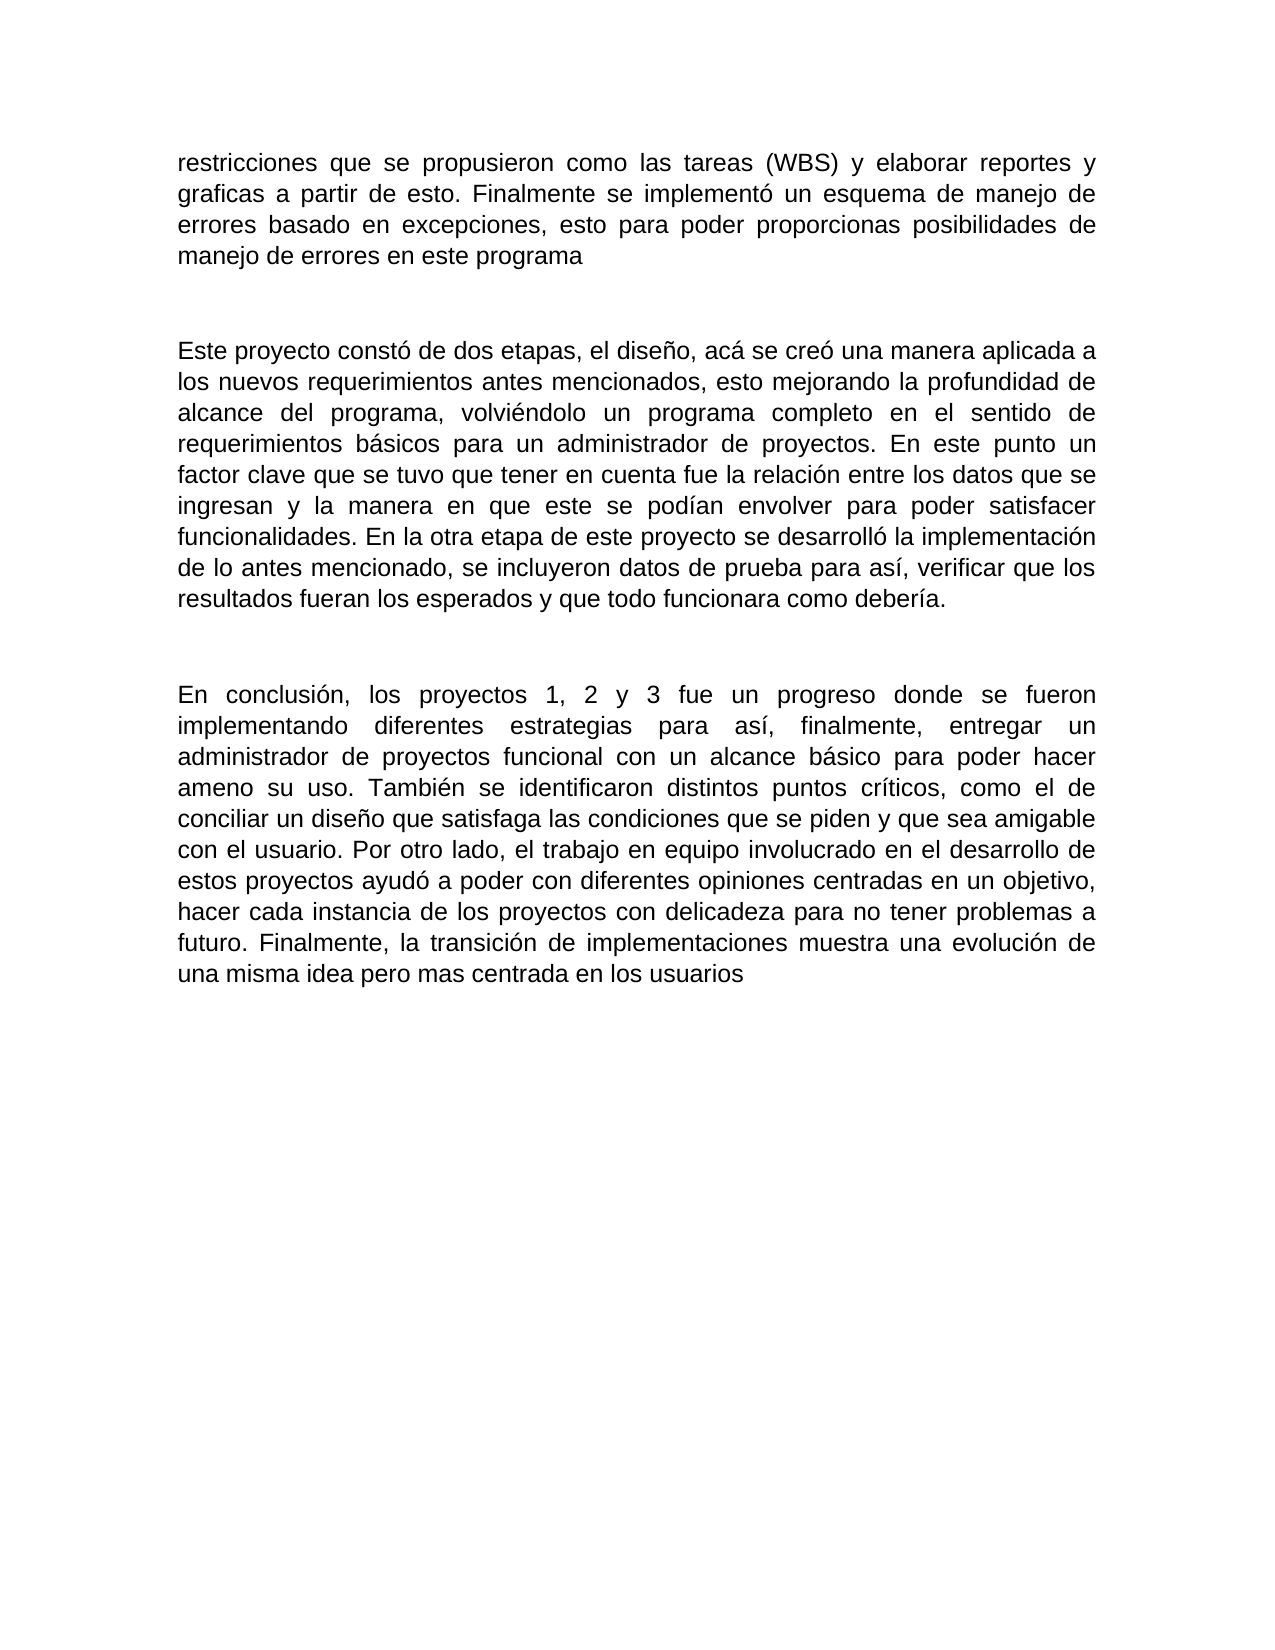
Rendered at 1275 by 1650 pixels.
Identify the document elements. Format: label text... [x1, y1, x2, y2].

text Este proyecto constó de dos etapas, el diseño, acá se creó una manera aplicada a los nuevos requerimientos antes mencionados, esto mejorando la profundidad de alcance del programa, volviéndolo un programa completo en el sentido de requerimientos básicos para un administrador de proyectos. En este punto un factor clave que se tuvo que tener en cuenta fue la relación entre los datos que se ingresan y la manera en que este se podían envolver para poder satisfacer funcionalidades. En la otra etapa de este proyecto se desarrolló la implementación de lo antes mencionado, se incluyeron datos de prueba para así, verificar que los resultados fueran los esperados y que todo funcionara como debería. [177, 336, 1098, 613]
text En conclusión, los proyectos 1, 2 y 3 fue un progreso donde se fueron implementando diferentes estrategias para así, finalmente, entregar un administrador de proyectos funcional con un alcance básico para poder hacer ameno su uso. También se identificaron distintos puntos críticos, como el de conciliar un diseño que satisfaga las condiciones que se piden y que sea amigable con el usuario. Por otro lado, el trabajo en equipo involucrado en el desarrollo de estos proyectos ayudó a poder con diferentes opiniones centradas en un objetivo, hacer cada instancia de los proyectos con delicadeza para no tener problemas a futuro. Finalmente, la transición de implementaciones muestra una evolución de una misma idea pero mas centrada en los usuarios [177, 680, 1098, 988]
